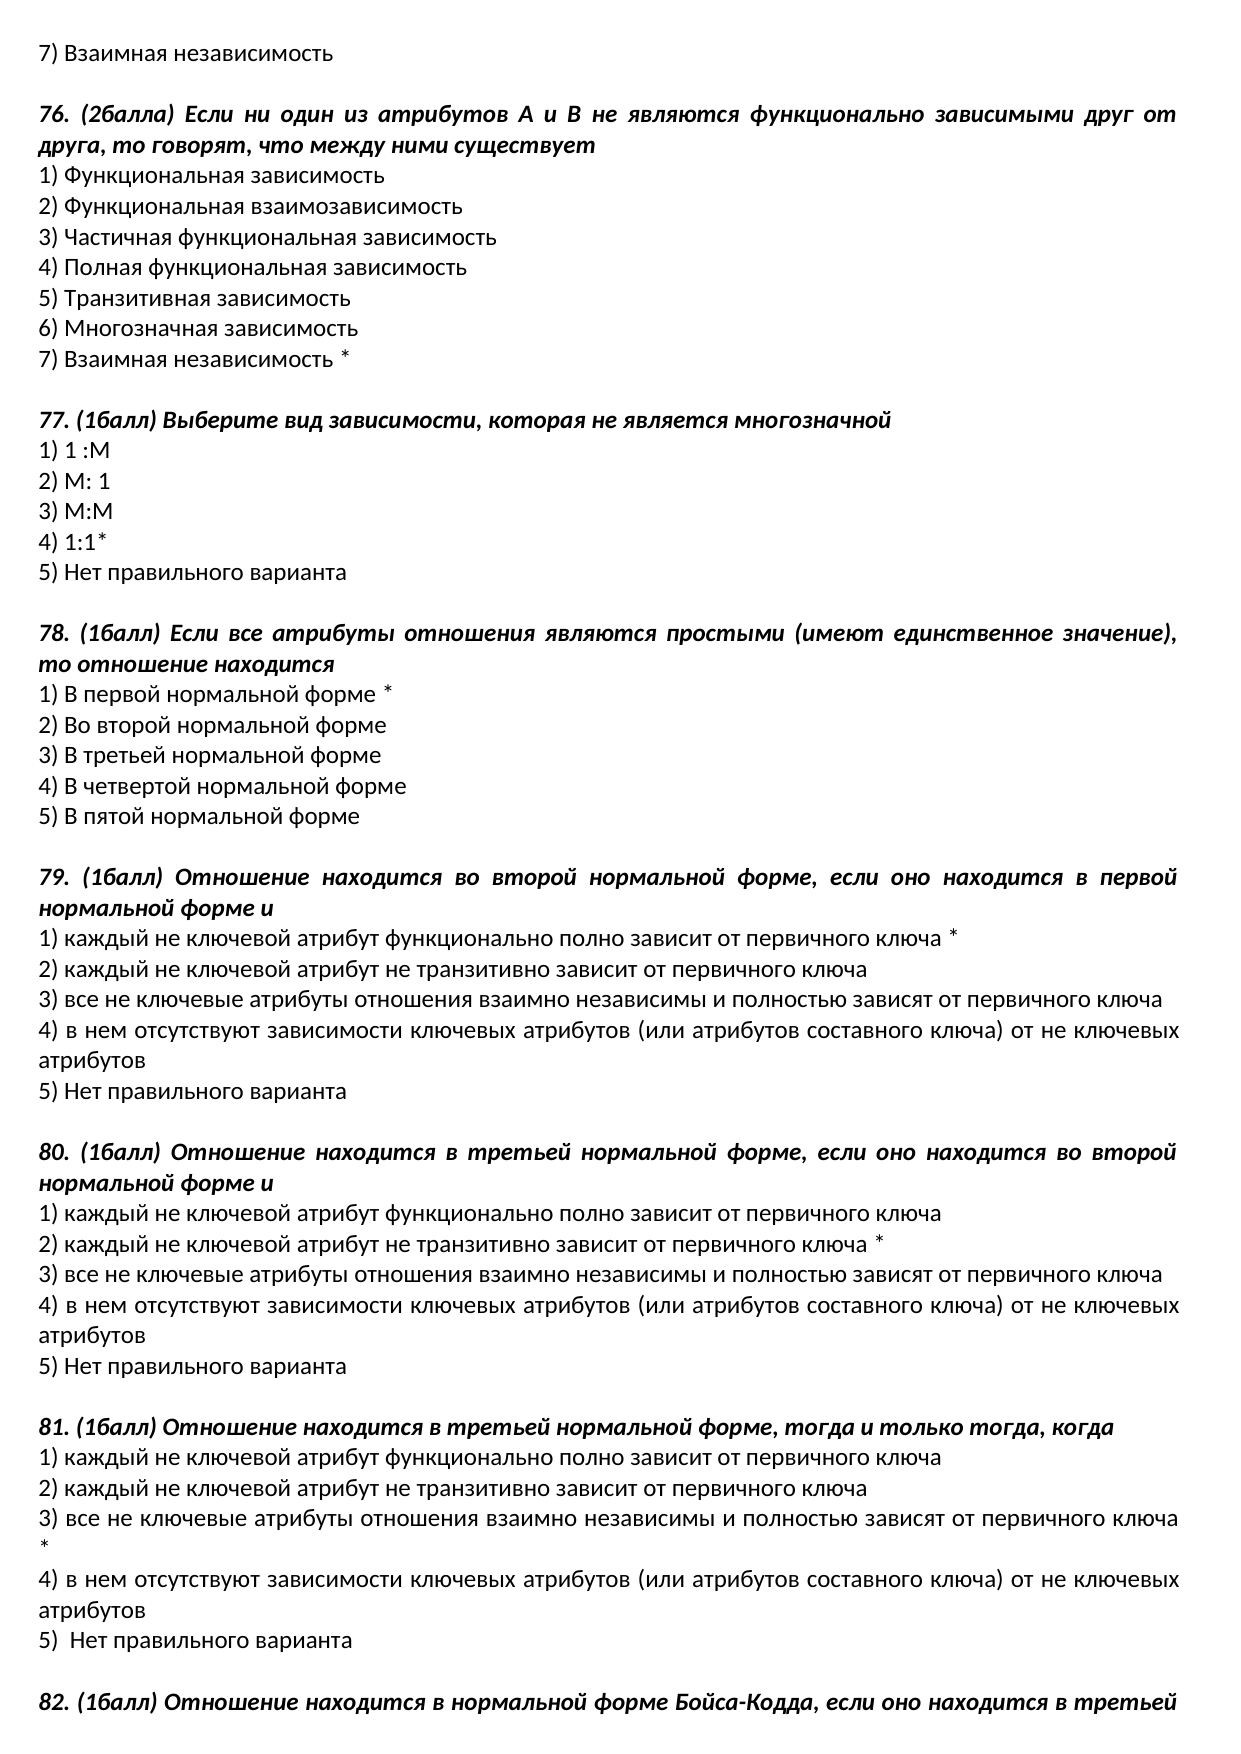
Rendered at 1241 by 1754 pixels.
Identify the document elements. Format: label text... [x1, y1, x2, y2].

text 79. (1балл) Отношение находится во второй нормальной форме, если оно находится в первой нормальной форме и [38, 862, 1181, 923]
text 5) Нет правильного варианта [38, 1624, 1181, 1655]
text 3) В третьей нормальной форме [38, 739, 1181, 770]
text 78. (1балл) Если все атрибуты отношения являются простыми (имеют единственное значение), то отношение находится [38, 617, 1181, 678]
text 3) все не ключевые атрибуты отношения взаимно независимы и полностью зависят от первичного ключа [38, 984, 1181, 1014]
text 1) каждый не ключевой атрибут функционально полно зависит от первичного ключа [38, 1197, 1181, 1228]
text 5) В пятой нормальной форме [38, 801, 1181, 831]
text 82. (1балл) Отношение находится в нормальной форме Бойса-Кодда, если оно находится в третьей нормальной форме и [38, 1686, 1181, 1716]
text 4) Полная функциональная зависимость [38, 251, 1181, 282]
text 2) каждый не ключевой атрибут не транзитивно зависит от первичного ключа [38, 953, 1181, 984]
text 1) Функциональная зависимость [38, 159, 1181, 190]
text 5) Нет правильного варианта [38, 1350, 1181, 1380]
text 1) В первой нормальной форме * [38, 678, 1181, 709]
text 5) Нет правильного варианта [38, 556, 1181, 587]
text 7) Взаимная независимость [38, 37, 1181, 68]
text 5) Нет правильного варианта [38, 1075, 1181, 1106]
text 4) В четвертой нормальной форме [38, 770, 1181, 801]
text 80. (1балл) Отношение находится в третьей нормальной форме, если оно находится во второй нормальной форме и [38, 1136, 1181, 1197]
text 3) Частичная функциональная зависимость [38, 221, 1181, 251]
text 77. (1балл) Выберите вид зависимости, которая не является многозначной [38, 404, 1181, 434]
text 5) Транзитивная зависимость [38, 282, 1181, 312]
text 1) каждый не ключевой атрибут функционально полно зависит от первичного ключа [38, 1441, 1181, 1472]
text 3) все не ключевые атрибуты отношения взаимно независимы и полностью зависят от первичного ключа [38, 1258, 1181, 1289]
text 1) 1 :М [38, 434, 1181, 465]
text 6) Многозначная зависимость [38, 312, 1181, 343]
text 7) Взаимная независимость * [38, 343, 1181, 373]
text 4) в нем отсутствуют зависимости ключевых атрибутов (или атрибутов составного ключа) от не ключевых атрибутов [38, 1289, 1181, 1350]
text 2) каждый не ключевой атрибут не транзитивно зависит от первичного ключа * [38, 1228, 1181, 1258]
text 4) в нем отсутствуют зависимости ключевых атрибутов (или атрибутов составного ключа) от не ключевых атрибутов [38, 1563, 1181, 1624]
text 2) Функциональная взаимозависимость [38, 190, 1181, 221]
text 76. (2балла) Если ни один из атрибутов А и В не являются функционально зависимыми друг от друга, то говорят, что между ними существует [38, 98, 1181, 159]
text 4) в нем отсутствуют зависимости ключевых атрибутов (или атрибутов составного ключа) от не ключевых атрибутов [38, 1014, 1181, 1075]
text 81. (1балл) Отношение находится в третьей нормальной форме, тогда и только тогда, когда [38, 1411, 1181, 1441]
text 2) Во второй нормальной форме [38, 709, 1181, 739]
text 4) 1:1* [38, 526, 1181, 556]
text 3) М:М [38, 495, 1181, 526]
text 3) все не ключевые атрибуты отношения взаимно независимы и полностью зависят от первичного ключа * [38, 1502, 1181, 1563]
text 2) каждый не ключевой атрибут не транзитивно зависит от первичного ключа [38, 1472, 1181, 1502]
text 1) каждый не ключевой атрибут функционально полно зависит от первичного ключа * [38, 923, 1181, 953]
text 2) М: 1 [38, 465, 1181, 495]
